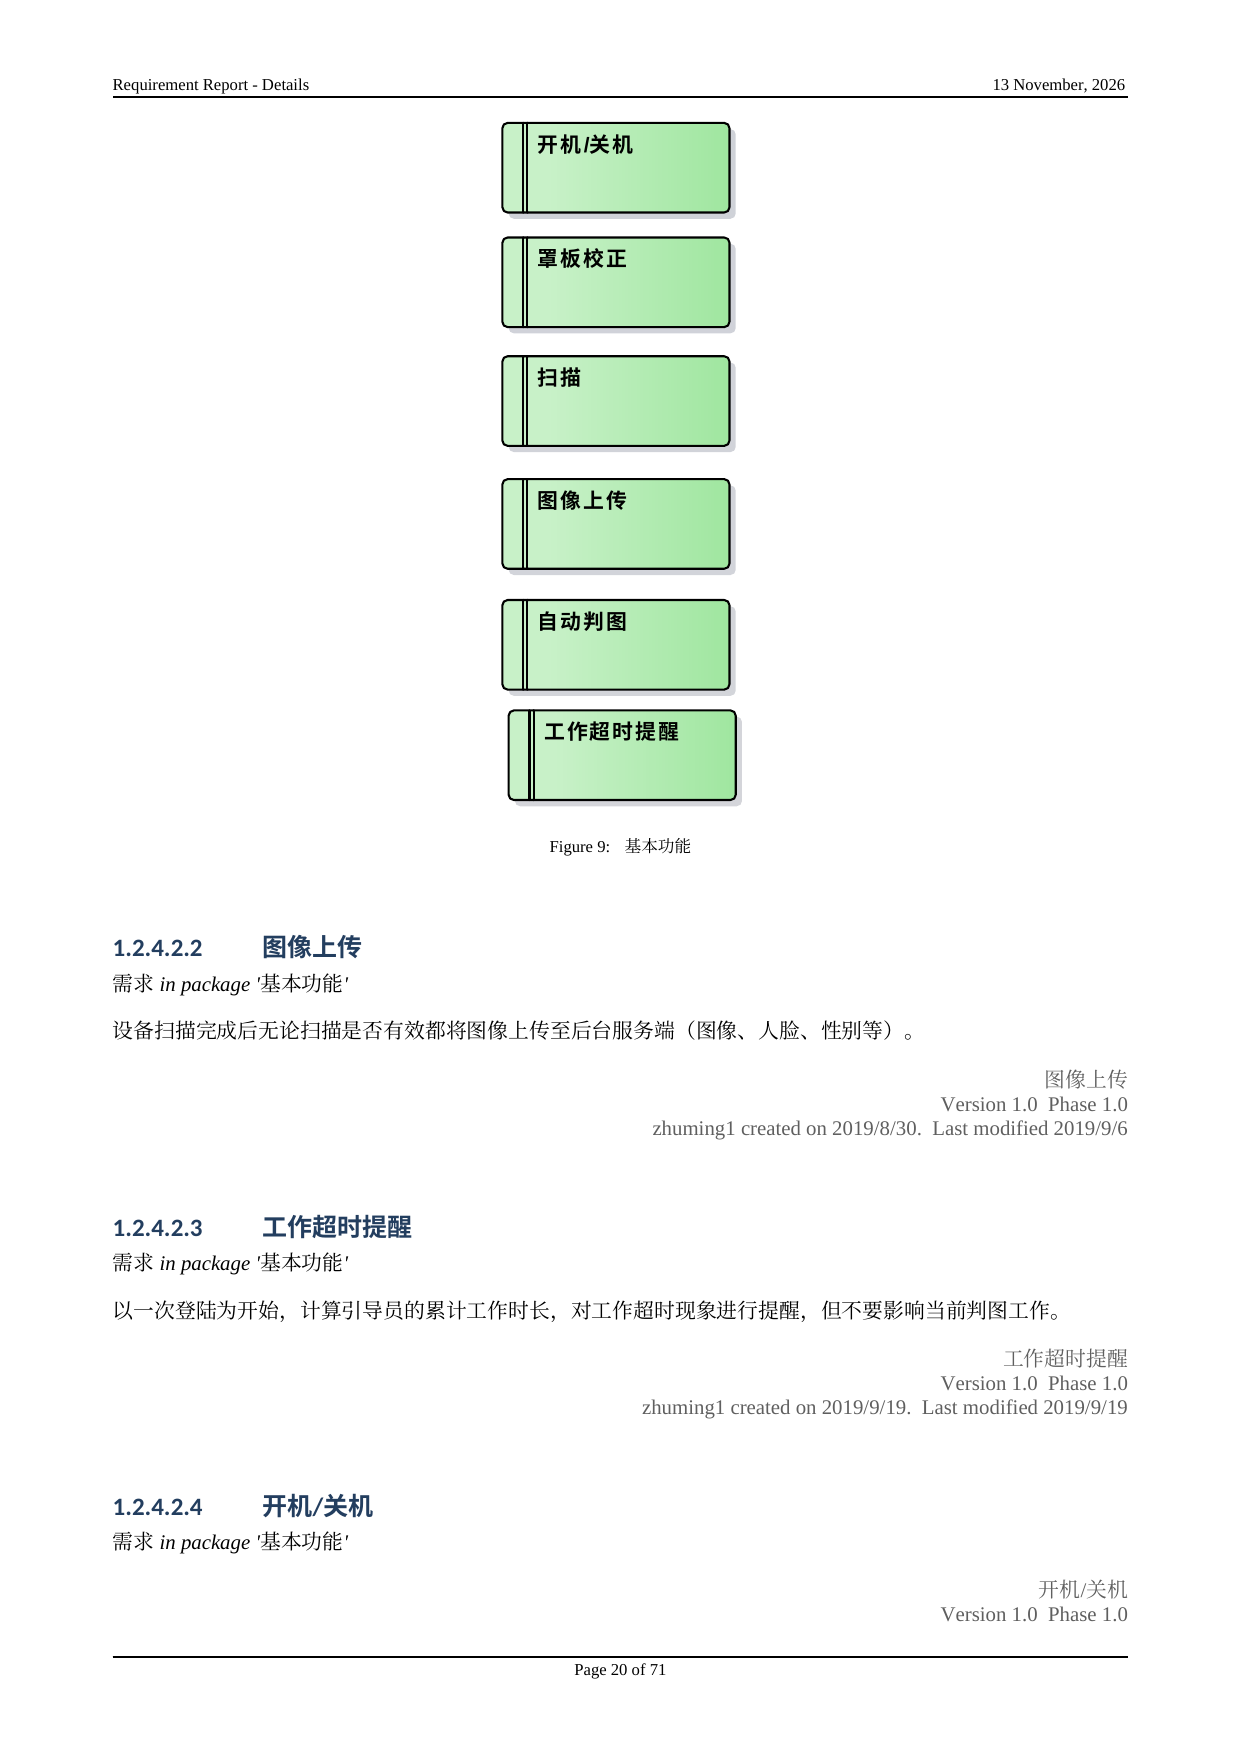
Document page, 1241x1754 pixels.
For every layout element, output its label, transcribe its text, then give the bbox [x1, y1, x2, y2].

text 工作超时提醒 [112, 1347, 1128, 1371]
text 需求 in package '基本功能' [112, 1530, 1128, 1554]
subtitle 工作超时提醒 [112, 1212, 1128, 1242]
text zhuming1 created on 2019/9/19. Last modified 2019/9/19 [112, 1395, 1128, 1419]
text 基本功能 [112, 837, 1128, 856]
subtitle 图像上传 [112, 933, 1128, 963]
subtitle 开机/关机 [112, 1491, 1128, 1522]
text Version 1.0 Phase 1.0 [112, 1602, 1128, 1626]
text 开机/关机 [112, 1578, 1128, 1602]
text 需求 in package '基本功能' [112, 1251, 1128, 1275]
text Version 1.0 Phase 1.0 [112, 1092, 1128, 1116]
text 设备扫描完成后无论扫描是否有效都将图像上传至后台服务端（图像、人脸、性别等）。 [112, 1019, 1128, 1043]
text 需求 in package '基本功能' [112, 971, 1128, 996]
text 图像上传 [112, 1067, 1128, 1092]
text zhuming1 created on 2019/8/30. Last modified 2019/9/6 [112, 1116, 1128, 1140]
text Version 1.0 Phase 1.0 [112, 1371, 1128, 1395]
text 以一次登陆为开始，计算引导员的累计工作时长，对工作超时现象进行提醒，但不要影响当前判图工作。 [112, 1299, 1128, 1323]
